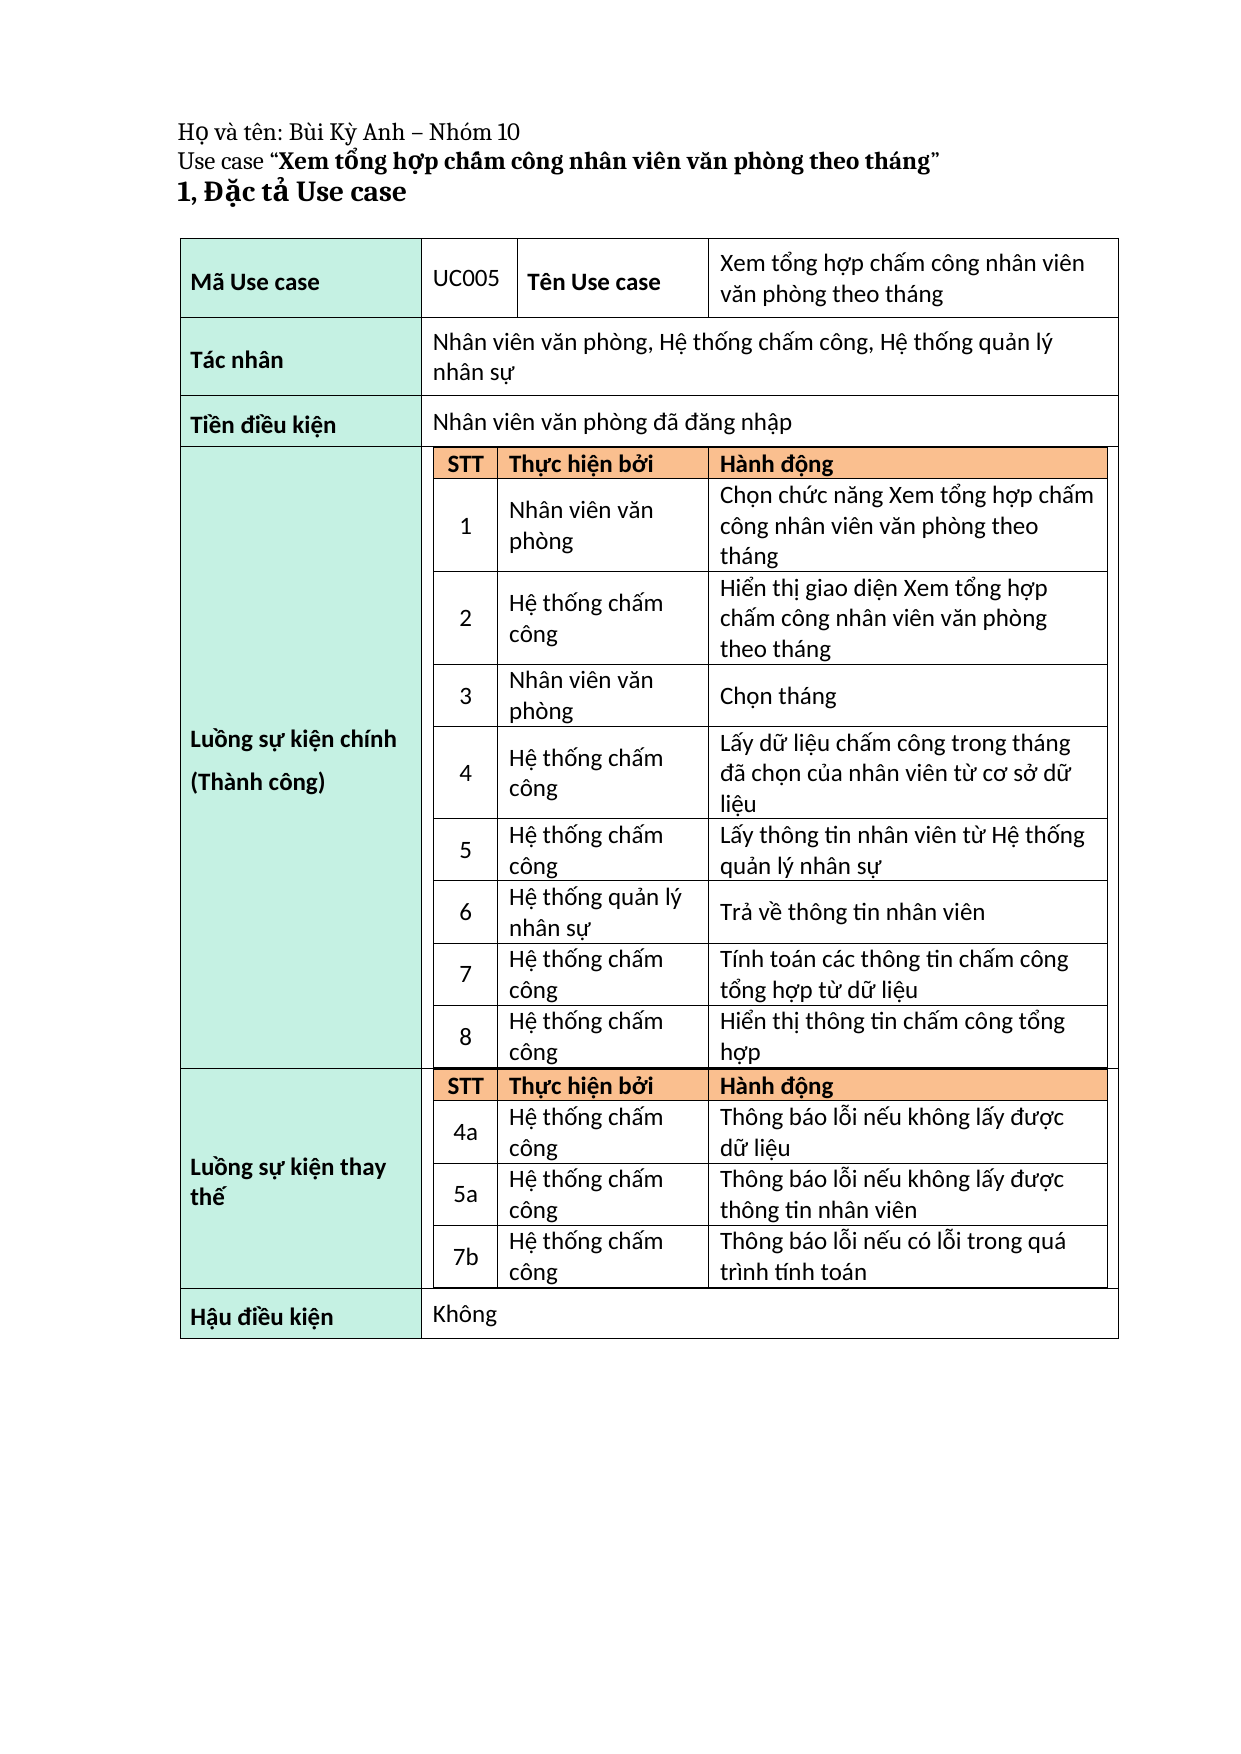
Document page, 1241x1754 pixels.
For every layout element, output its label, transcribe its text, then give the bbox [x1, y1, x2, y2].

table_cell [709, 665, 1107, 726]
table_cell [709, 944, 1107, 1005]
table_cell [709, 1164, 1107, 1225]
table_cell [498, 881, 708, 943]
table_cell [498, 665, 708, 726]
table_cell [709, 819, 1107, 880]
table_cell [422, 447, 433, 1068]
table_cell Tác nhân [181, 318, 421, 395]
table_cell [434, 727, 497, 818]
table_cell [434, 944, 497, 1005]
table_cell [1108, 447, 1118, 1068]
table_cell [498, 1226, 708, 1287]
table_cell [434, 819, 497, 880]
text 1, Đặc tả Use case [177, 176, 1122, 209]
table_cell Hậu điều kiện [181, 1289, 421, 1338]
table_header Tên Use case [518, 239, 708, 317]
table_cell [709, 881, 1107, 943]
table_cell [709, 572, 1107, 664]
table_cell [434, 665, 497, 726]
table_cell [709, 479, 1107, 571]
table_cell [498, 1101, 708, 1163]
table_cell [498, 1164, 708, 1225]
table_cell [498, 479, 708, 571]
table_cell Nhân viên văn phòng đã đăng nhập [422, 396, 1118, 446]
table_cell Luồng sự kiện thay thế [181, 1069, 421, 1288]
table_cell Nhân viên văn phòng, Hệ thống chấm công, Hệ thống quản lý nhân sự [422, 318, 1118, 395]
table_cell [498, 727, 708, 818]
table_cell Luồng sự kiện chính (Thành công) [181, 447, 421, 1068]
table_cell [434, 1006, 497, 1067]
table_header Xem tổng hợp chấm công nhân viên văn phòng theo tháng [709, 239, 1118, 317]
table_cell [434, 479, 497, 571]
table_cell Không [422, 1289, 1118, 1338]
table_cell Tiền điều kiện [181, 396, 421, 446]
table_cell [709, 1101, 1107, 1163]
table_cell [434, 572, 497, 664]
table_cell [498, 572, 708, 664]
table_cell [1108, 1069, 1118, 1288]
table_header Mã Use case [181, 239, 421, 317]
text Use case “Xem tổng hợp chấm công nhân viên văn phòng theo tháng” [177, 147, 1122, 176]
table_cell [434, 1101, 497, 1163]
table_cell [709, 1006, 1107, 1067]
table_cell [709, 727, 1107, 818]
table_cell [498, 944, 708, 1005]
table_cell [434, 1226, 497, 1287]
table_cell [709, 1226, 1107, 1287]
table_cell [498, 1006, 708, 1067]
text Họ và tên: Bùi Kỳ Anh – Nhóm 10 [177, 118, 1122, 147]
table_cell [498, 819, 708, 880]
table_cell [422, 1069, 433, 1288]
table_cell [434, 1164, 497, 1225]
table_cell [434, 881, 497, 943]
table_header UC005 [422, 239, 517, 317]
